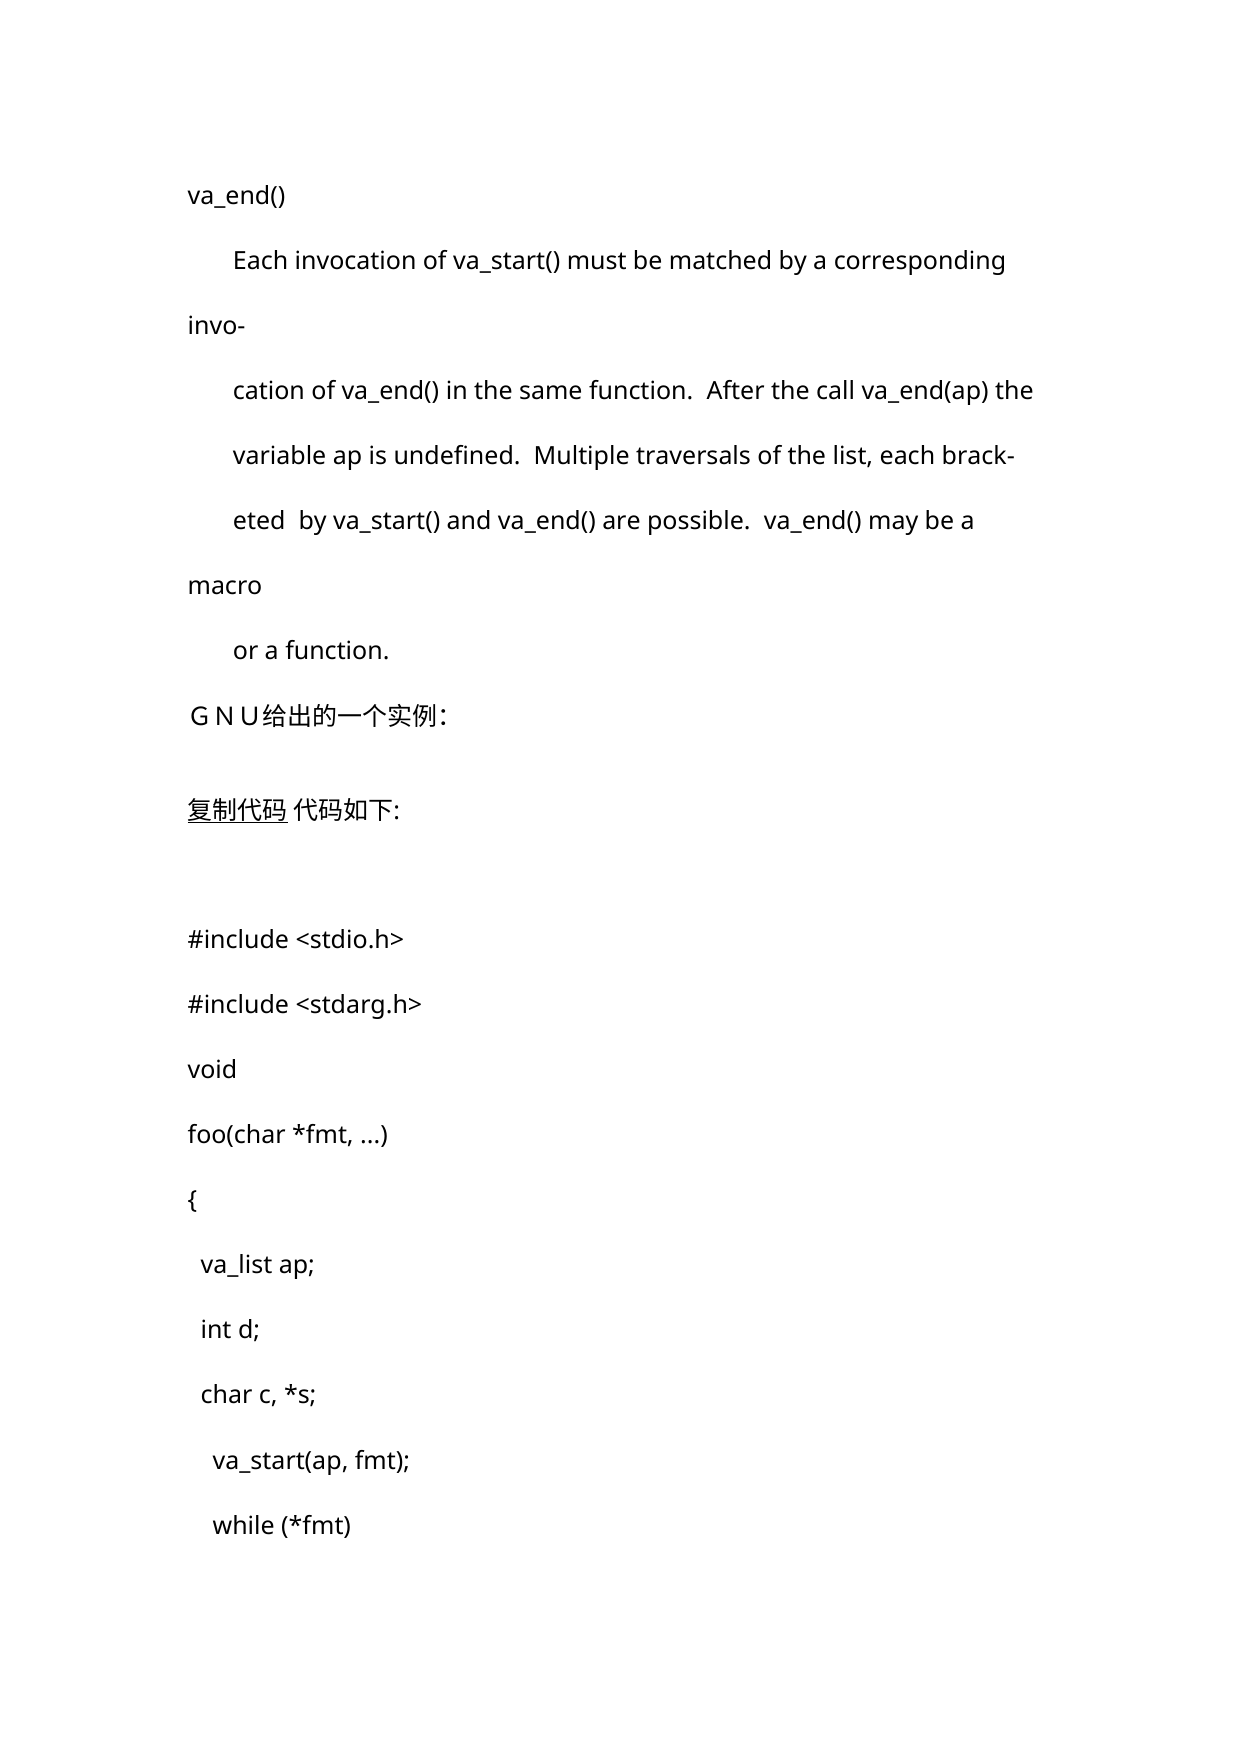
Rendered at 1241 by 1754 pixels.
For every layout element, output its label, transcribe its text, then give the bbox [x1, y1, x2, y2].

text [187, 841, 1053, 1556]
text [187, 162, 1053, 747]
text 复制代码 代码如下: [187, 776, 1053, 841]
